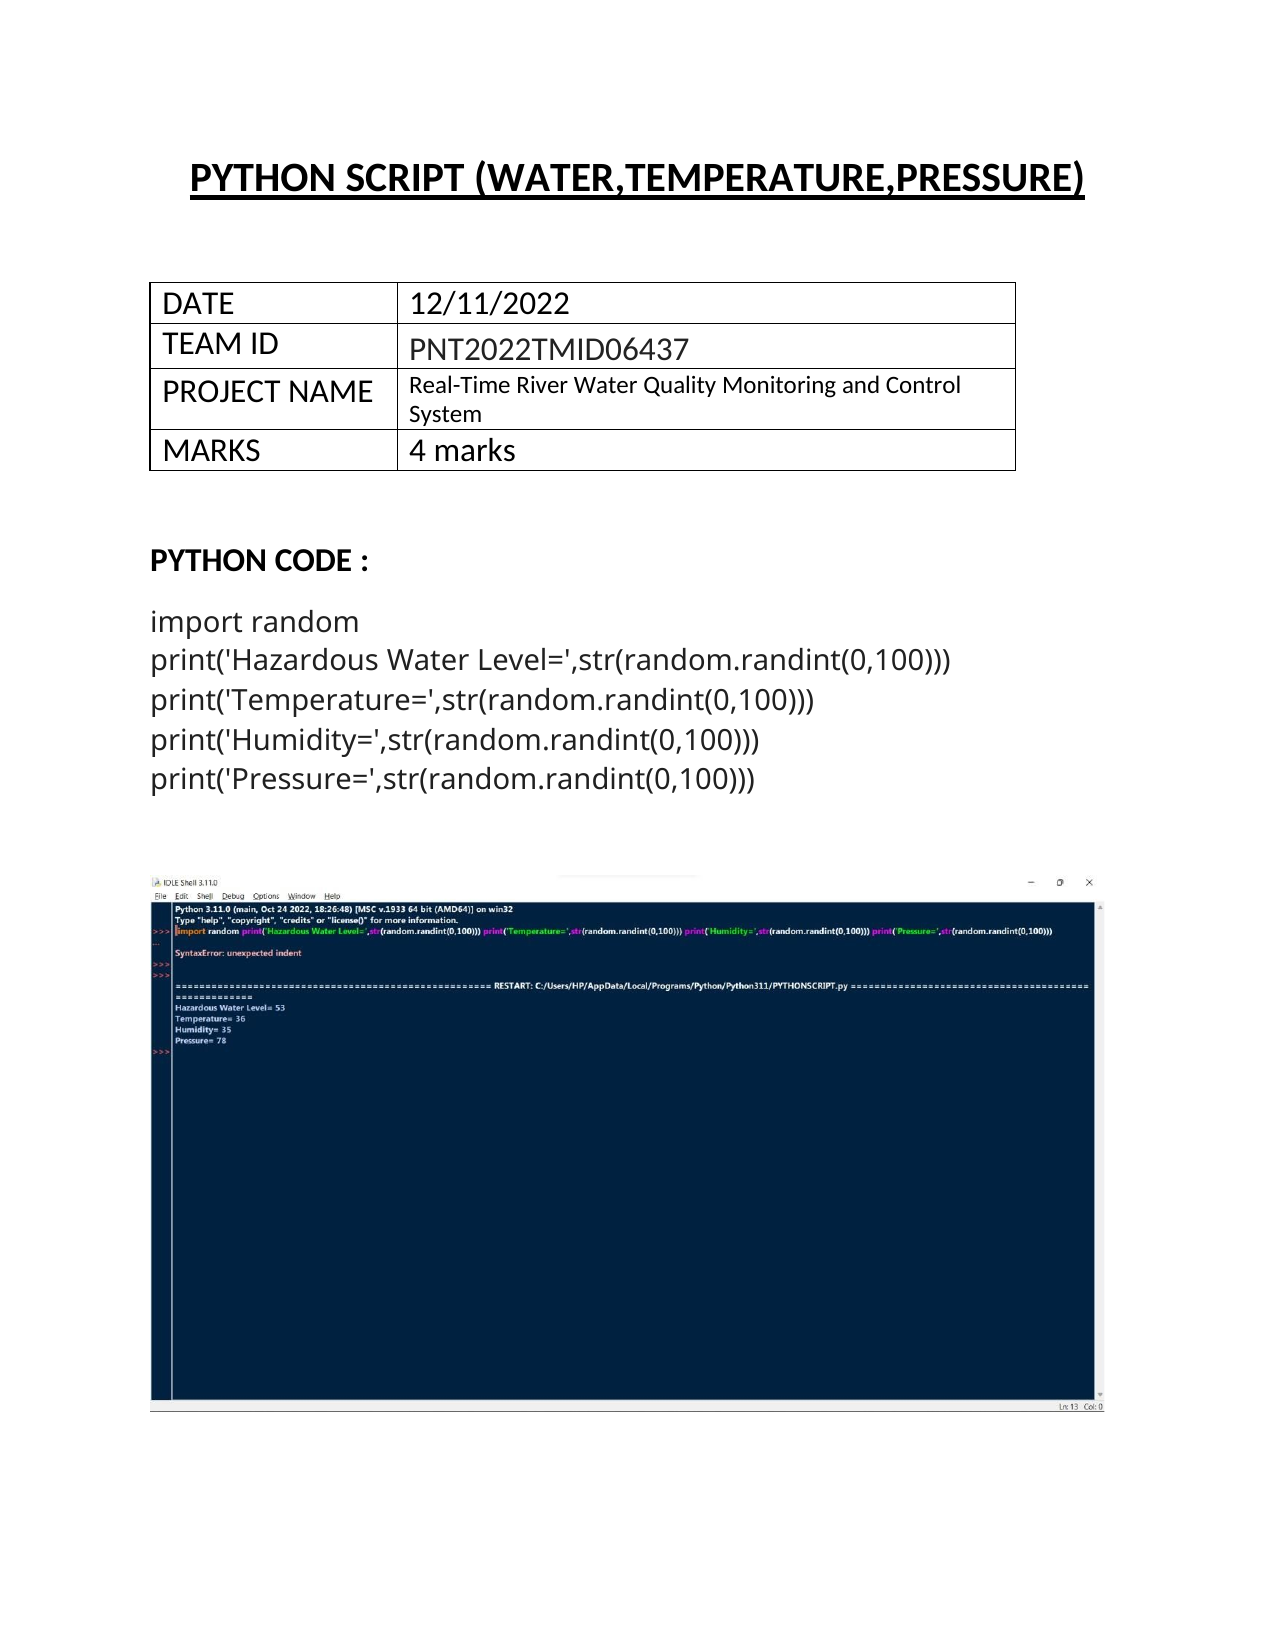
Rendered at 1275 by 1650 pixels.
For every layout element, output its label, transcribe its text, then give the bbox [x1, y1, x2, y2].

text PYTHON CODE : [150, 539, 1135, 580]
text print('Hazardous Water Level=',str(random.randint(0,100))) print('Temperature=',str(random.randint(0,100))) print('Humidity=',str(random.randint(0,100))) print('Pressure=',str(random.randint(0,100))) [150, 639, 1135, 798]
table_header DATE [151, 283, 397, 323]
table_header 12/11/2022 [398, 283, 1015, 323]
text import random [150, 606, 1135, 639]
table_cell MARKS [151, 430, 397, 470]
table_cell 4 marks [398, 430, 1015, 470]
picture [150, 875, 1105, 1412]
table_cell PNT2022TMID06437 [398, 324, 1015, 368]
table_cell Real-Time River Water Quality Monitoring and Control System [398, 369, 1015, 429]
table_cell PROJECT NAME [151, 369, 397, 429]
table_cell TEAM ID [151, 324, 397, 368]
title PYTHON SCRIPT (WATER,TEMPERATURE,PRESSURE) [189, 152, 1135, 202]
